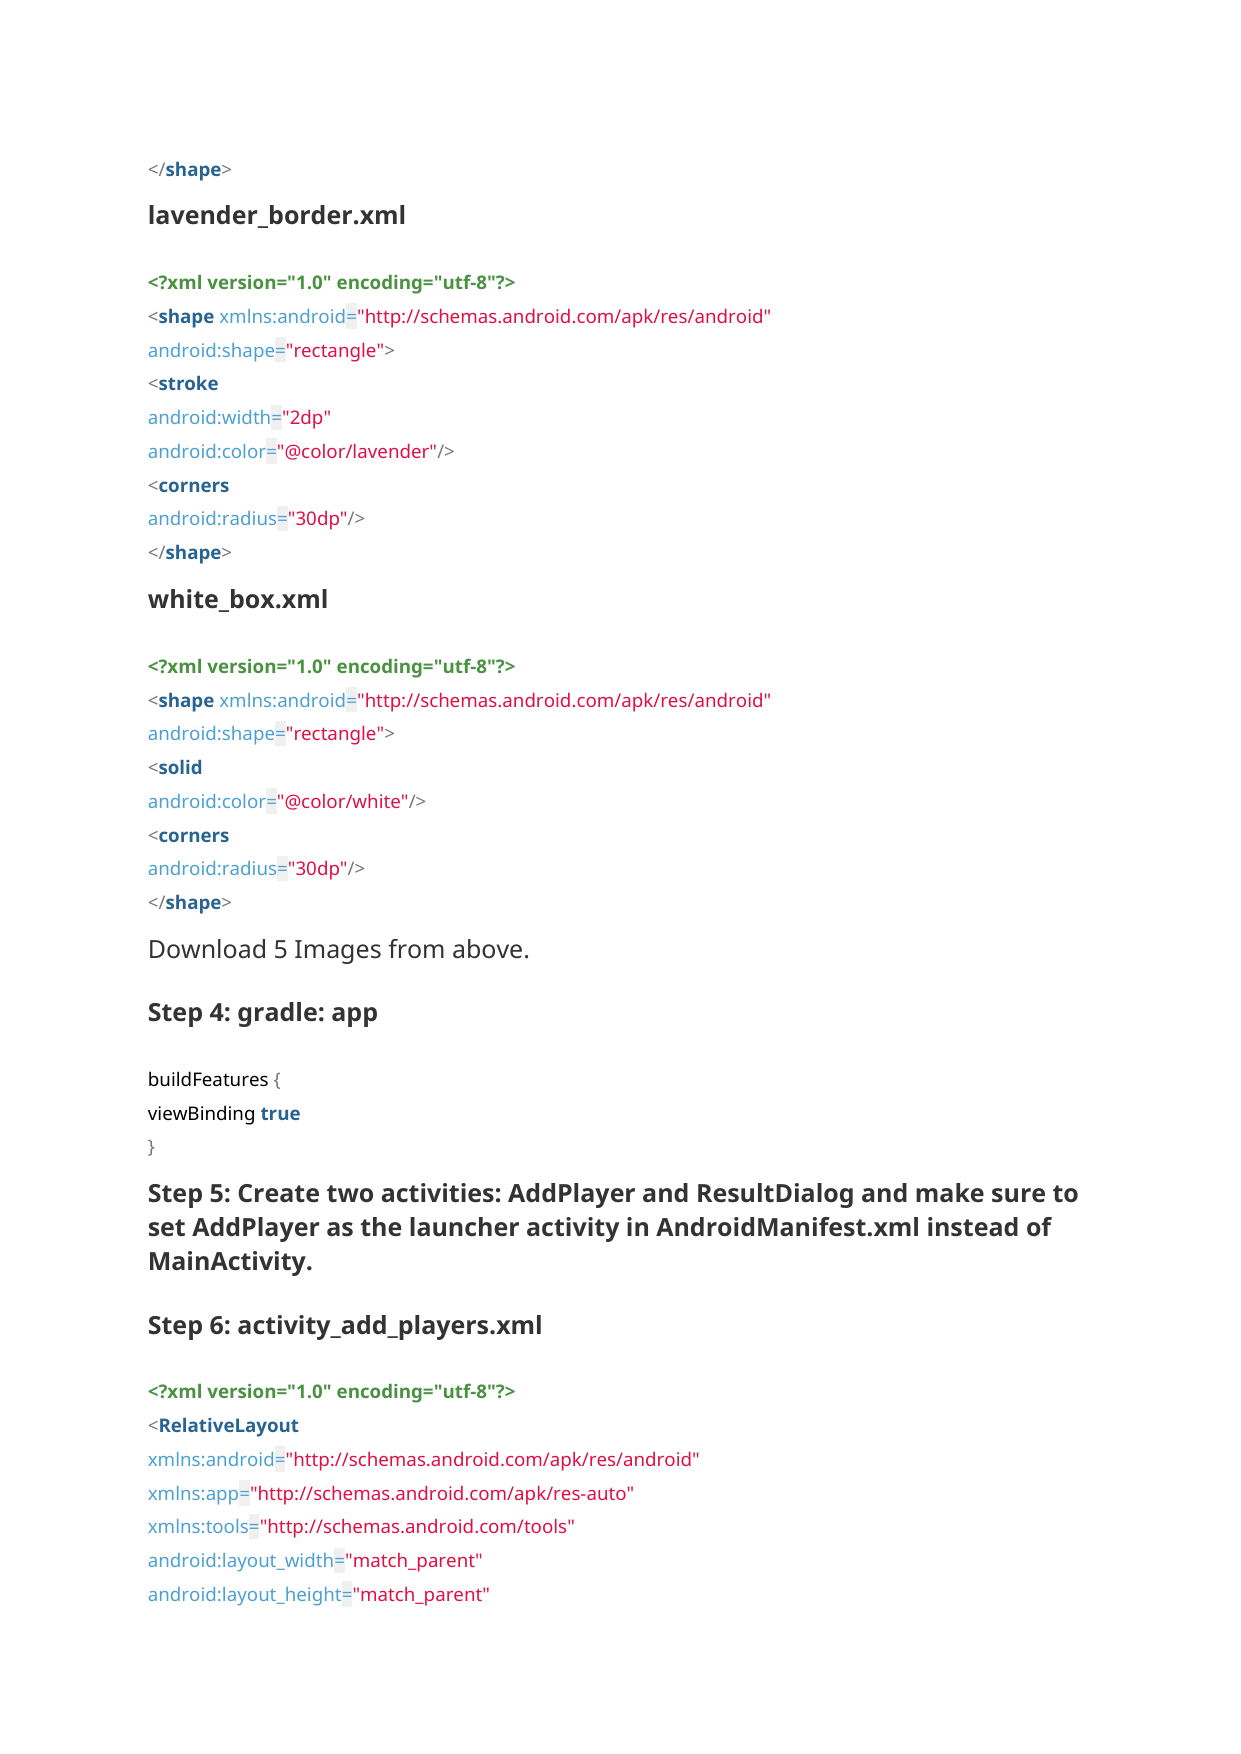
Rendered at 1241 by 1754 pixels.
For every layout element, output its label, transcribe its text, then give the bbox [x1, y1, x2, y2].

text white_box.xml [148, 582, 1093, 616]
text android:layout_height="match_parent" [148, 1573, 1093, 1607]
text Download 5 Images from above. [148, 932, 1093, 966]
text <solid [148, 746, 1093, 780]
text <?xml version="1.0" encoding="utf-8"?> [148, 645, 1093, 679]
text </shape> [148, 531, 1093, 565]
text lavender_border.xml [148, 198, 1093, 232]
text viewBinding true [148, 1092, 1093, 1126]
text <corners [148, 464, 1093, 497]
text Step 6: activity_add_players.xml [148, 1307, 1093, 1341]
text } [148, 1126, 1093, 1159]
text <shape xmlns:android="http://schemas.android.com/apk/res/android" [148, 679, 1093, 712]
text <?xml version="1.0" encoding="utf-8"?> [148, 1371, 1093, 1404]
text xmlns:android="http://schemas.android.com/apk/res/android" [148, 1438, 1093, 1472]
text android:width="2dp" [148, 396, 1093, 430]
text xmlns:tools="http://schemas.android.com/tools" [148, 1506, 1093, 1539]
text <RelativeLayout [148, 1404, 1093, 1438]
text </shape> [148, 148, 1093, 181]
text Step 4: gradle: app [148, 995, 1093, 1029]
text android:radius="30dp"/> [148, 497, 1093, 531]
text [148, 295, 1093, 329]
text android:shape="rectangle"> [148, 712, 1093, 746]
text xmlns:app="http://schemas.android.com/apk/res-auto" [148, 1472, 1093, 1506]
text android:shape="rectangle"> [148, 329, 1093, 362]
text android:color="@color/white"/> [148, 780, 1093, 814]
text android:color="@color/lavender"/> [148, 430, 1093, 464]
text android:layout_width="match_parent" [148, 1539, 1093, 1573]
text android:radius="30dp"/> [148, 847, 1093, 881]
text Step 5: Create two activities: AddPlayer and ResultDialog and make sure to set AddPlayer as the launcher activity in AndroidManifest.xml instead of MainActivity. [148, 1176, 1093, 1278]
text </shape> [148, 881, 1093, 915]
text <?xml version="1.0" encoding="utf-8"?> [148, 261, 1093, 295]
text <corners [148, 814, 1093, 847]
text buildFeatures { [148, 1058, 1093, 1092]
text <stroke [148, 362, 1093, 396]
